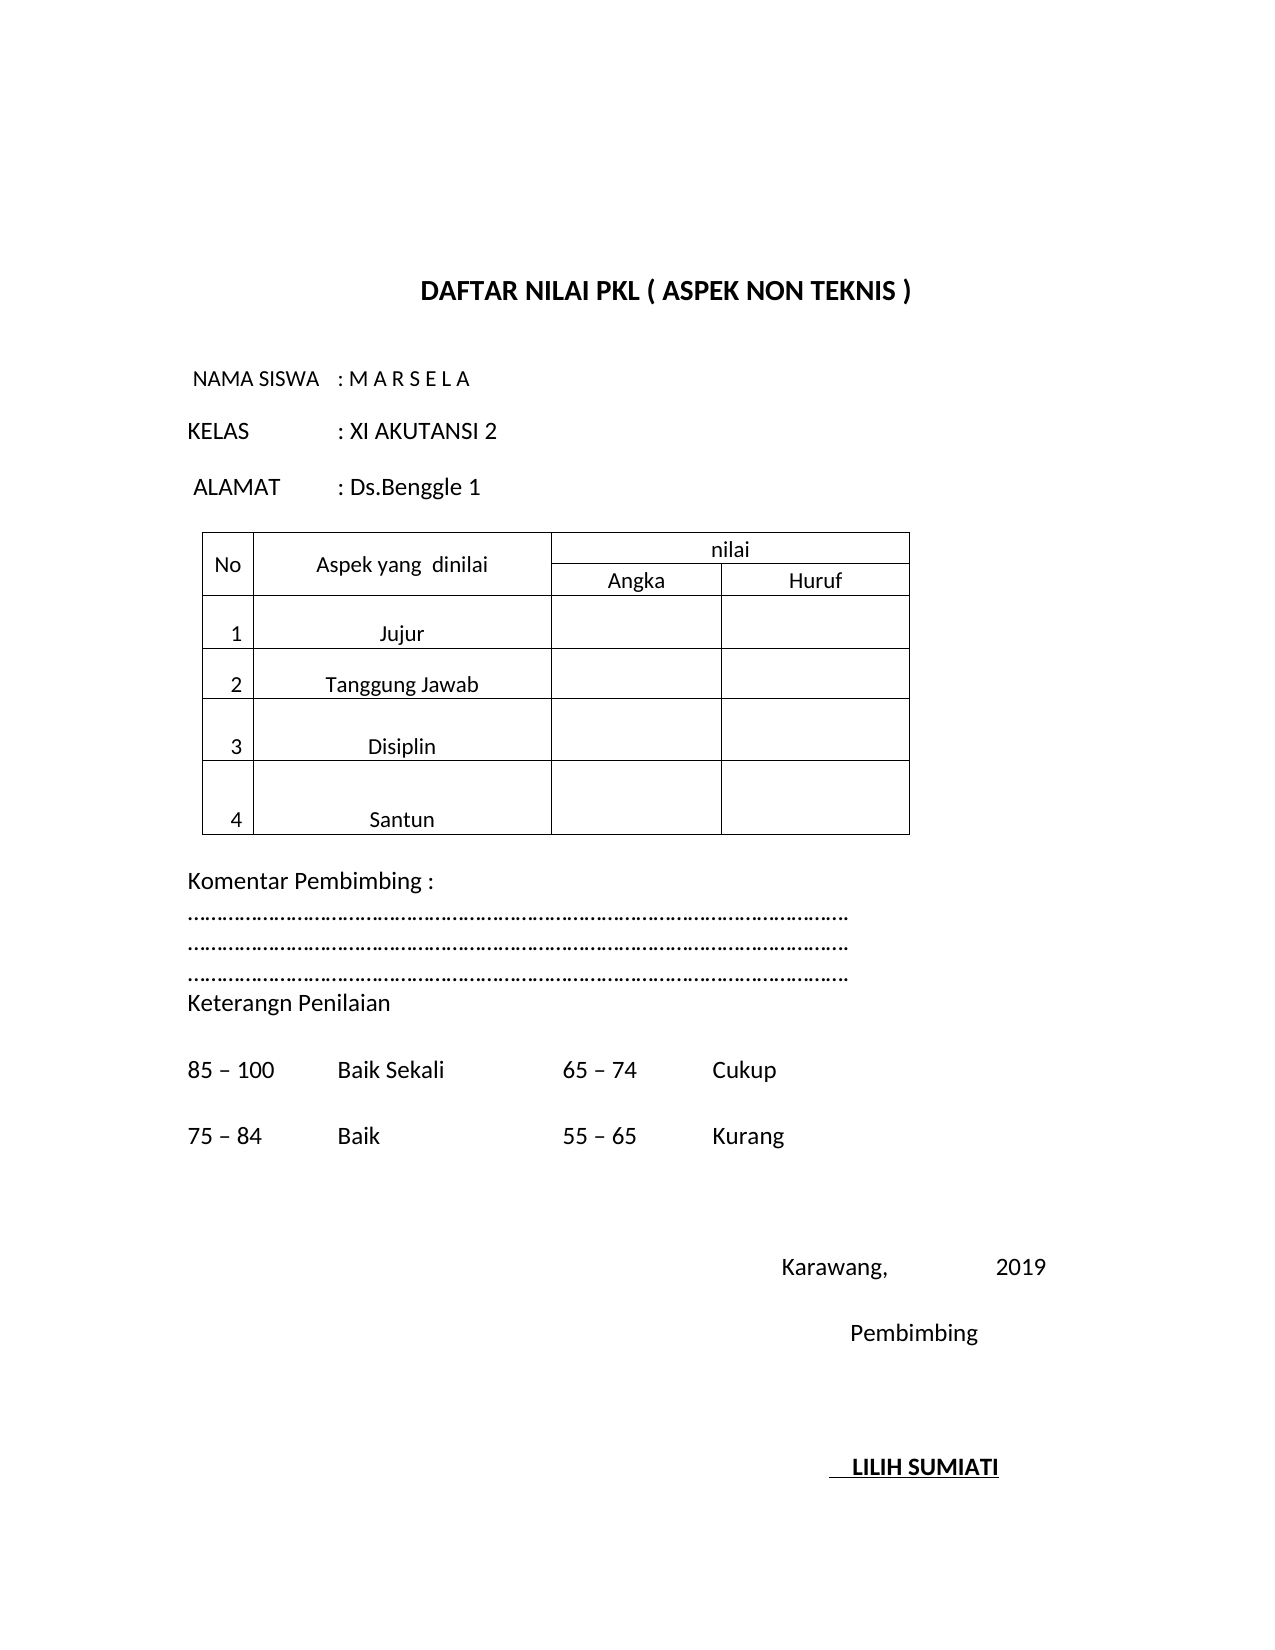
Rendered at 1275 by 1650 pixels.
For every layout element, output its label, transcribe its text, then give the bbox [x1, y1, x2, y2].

table_cell [722, 699, 909, 760]
table_header No [203, 533, 253, 594]
text Pembimbing [703, 1318, 1125, 1348]
text ……………………………………………………………………………………………………. [188, 926, 1125, 957]
table_cell Angka [552, 564, 721, 594]
table_cell Huruf [722, 564, 909, 594]
table_cell [722, 649, 909, 698]
table_cell [722, 761, 909, 834]
table_cell [552, 649, 721, 698]
table_cell [552, 761, 721, 834]
text ……………………………………………………………………………………………………. [188, 896, 1125, 926]
table_header nilai [552, 533, 909, 563]
table_cell Jujur [254, 596, 551, 647]
text ALAMAT : Ds.Benggle 1 [187, 471, 1125, 502]
text NAMA SISWA : M A R S E L A [187, 364, 1125, 392]
list DAFTAR NILAI PKL ( ASPEK NON TEKNIS ) [99, 272, 1125, 308]
text LILIH SUMIATI [703, 1451, 1125, 1481]
text Keterangn Penilaian [187, 987, 1125, 1018]
table_cell 3 [203, 699, 253, 760]
text Komentar Pembimbing : [188, 865, 1125, 896]
table_cell 1 [203, 596, 253, 647]
table_cell Tanggung Jawab [254, 649, 551, 698]
table_cell [722, 596, 909, 647]
text KELAS : XI AKUTANSI 2 [187, 415, 1125, 446]
table_cell [552, 699, 721, 760]
text 75 – 84 Baik 55 – 65 Kurang [187, 1120, 1125, 1151]
table_cell 2 [203, 649, 253, 698]
table_header Aspek yang dinilai [254, 533, 551, 594]
text ……………………………………………………………………………………………………. [188, 957, 1125, 987]
text Karawang, 2019 [703, 1251, 1125, 1282]
table_cell 4 [203, 761, 253, 834]
table_cell Santun [254, 761, 551, 834]
table_cell [552, 596, 721, 647]
text 85 – 100 Baik Sekali 65 – 74 Cukup [187, 1054, 1125, 1084]
table_cell Disiplin [254, 699, 551, 760]
